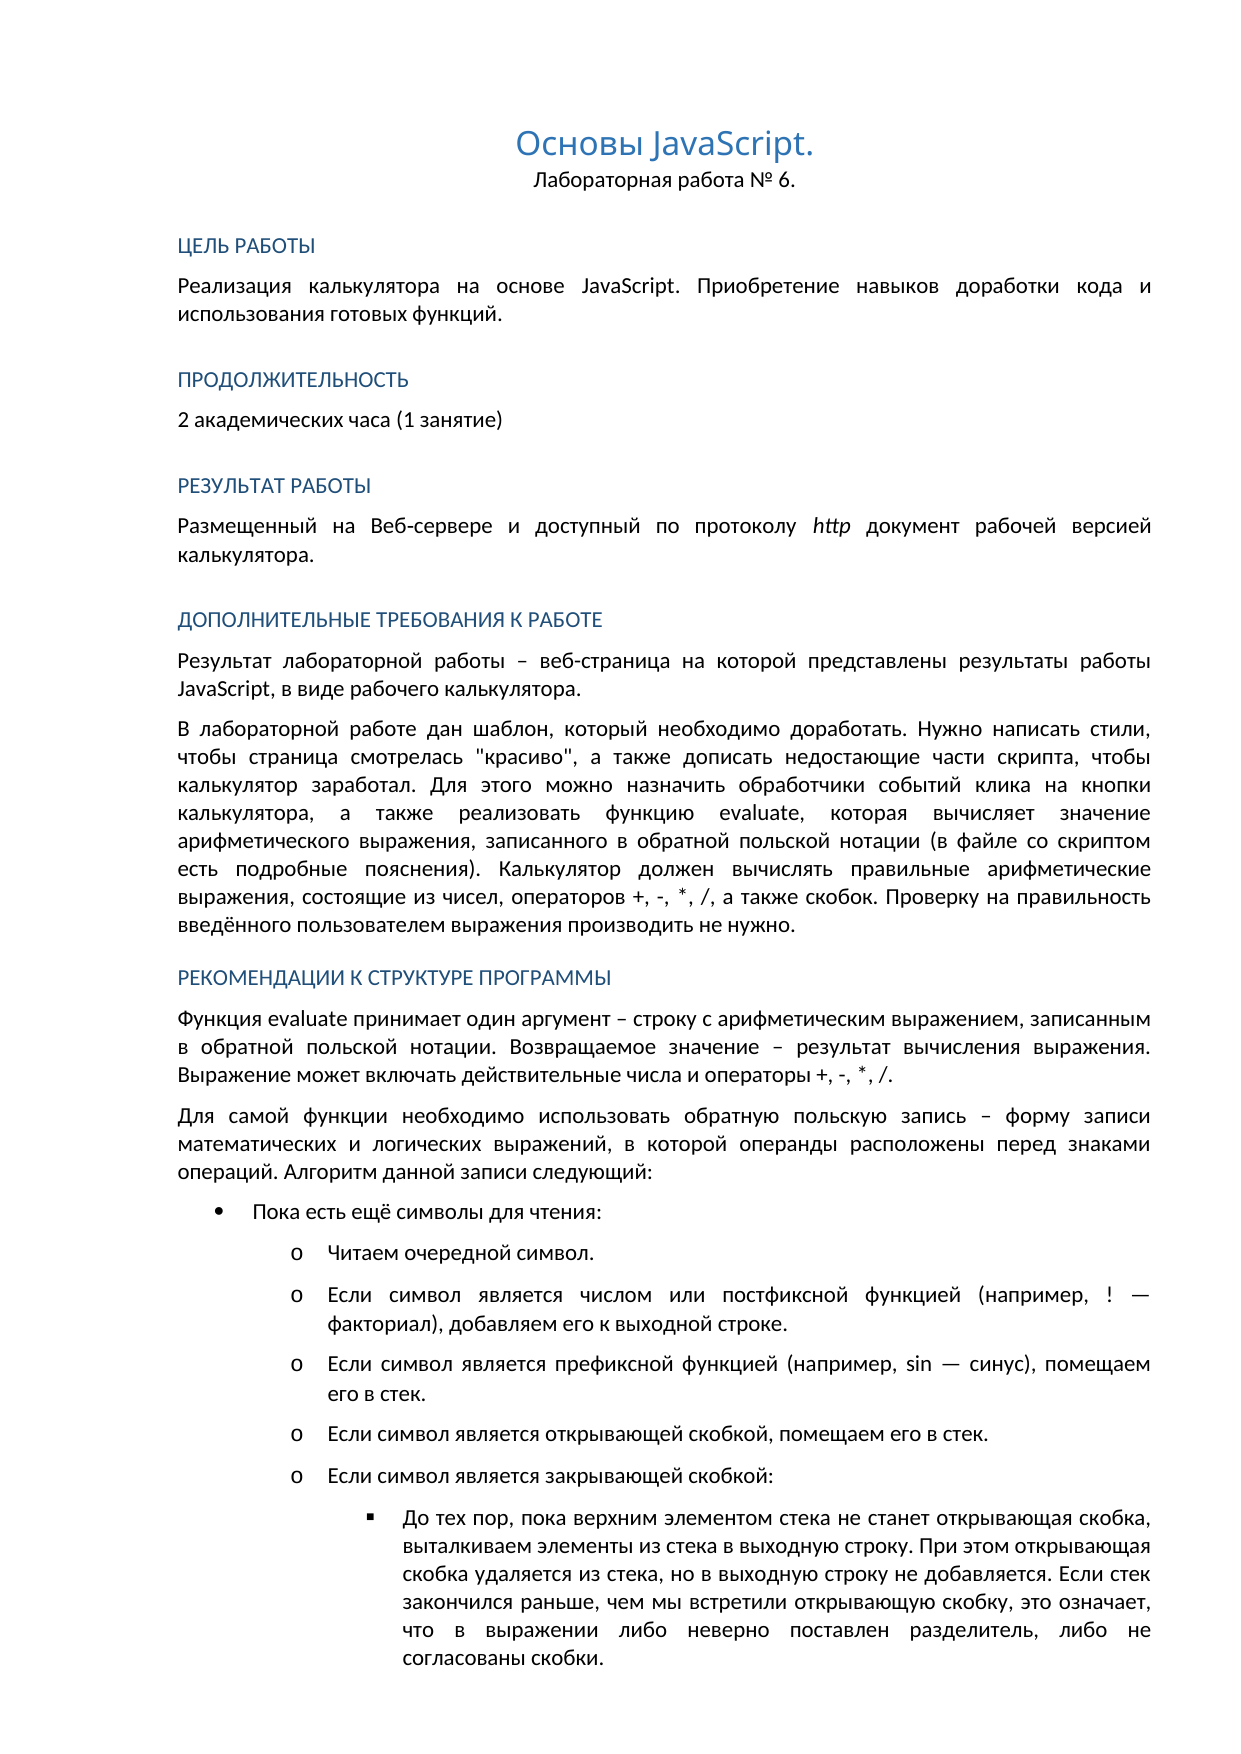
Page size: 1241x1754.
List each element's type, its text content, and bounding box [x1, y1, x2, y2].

text Реализация калькулятора на основе JavaScript. Приобретение навыков доработки кода и использования готовых функций. [177, 272, 1152, 328]
text Размещенный на Веб‐сервере и доступный по протоколу http документ рабочей версией калькулятора. [177, 512, 1152, 568]
text ПРОДОЛЖИТЕЛЬНОСТЬ [177, 365, 1163, 393]
list Если символ является числом или постфиксной функцией (например, ! — факториал), добавляем его к выходной строке. [290, 1280, 1152, 1337]
list Если символ является закрывающей скобкой: [290, 1461, 1152, 1490]
list Читаем очередной символ. [290, 1238, 1152, 1267]
text РЕЗУЛЬТАТ РАБОТЫ [177, 471, 1163, 499]
text Для самой функции необходимо использовать обратную польскую запись – форму записи математических и логических выражений, в которой операнды расположены перед знаками операций. Алгоритм данной записи следующий: [177, 1101, 1152, 1185]
list До тех пор, пока верхним элементом стека не станет открывающая скобка, выталкиваем элементы из стека в выходную строку. При этом открывающая скобка удаляется из стека, но в выходную строку не добавляется. Если стек закончился раньше, чем мы встретили открывающую скобку, это означает, что в выражении либо неверно поставлен разделитель, либо не согласованы скобки. [365, 1503, 1152, 1671]
list Если символ является префиксной функцией (например, sin — синус), помещаем его в стек. [290, 1349, 1152, 1407]
text Лабораторная работа № 6. [231, 166, 1098, 193]
text ДОПОЛНИТЕЛЬНЫЕ ТРЕБОВАНИЯ К РАБОТЕ [177, 605, 1163, 633]
text Результат лабораторной работы – веб-страница на которой представлены результаты работы JavaScript, в виде рабочего калькулятора. [177, 646, 1152, 702]
text 2 академических часа (1 занятие) [177, 406, 1163, 434]
text В лабораторной работе дан шаблон, который необходимо доработать. Нужно написать стили, чтобы страница смотрелась "красиво", а также дописать недостающие части скрипта, чтобы калькулятор заработал. Для этого можно назначить обработчики событий клика на кнопки калькулятора, а также реализовать функцию evaluate, которая вычисляет значение арифметического выражения, записанного в обратной польской нотации (в файле со скриптом есть подробные пояснения). Калькулятор должен вычислять правильные арифметические выражения, состоящие из чисел, операторов +, -, *, /, а также скобок. Проверку на правильность введённого пользователем выражения производить не нужно. [177, 714, 1152, 938]
list Если символ является открывающей скобкой, помещаем его в стек. [290, 1419, 1152, 1448]
text РЕКОМЕНДАЦИИ К СТРУКТУРЕ ПРОГРАММЫ [177, 963, 1163, 991]
text ЦЕЛЬ РАБОТЫ [177, 231, 1163, 259]
title Основы JavaScript. [231, 120, 1098, 166]
list Пока есть ещё символы для чтения: [215, 1197, 1152, 1225]
text Функция evaluate принимает один аргумент – строку с арифметическим выражением, записанным в обратной польской нотации. Возвращаемое значение – результат вычисления выражения. Выражение может включать действительные числа и операторы +, -, *, /. [177, 1004, 1152, 1088]
